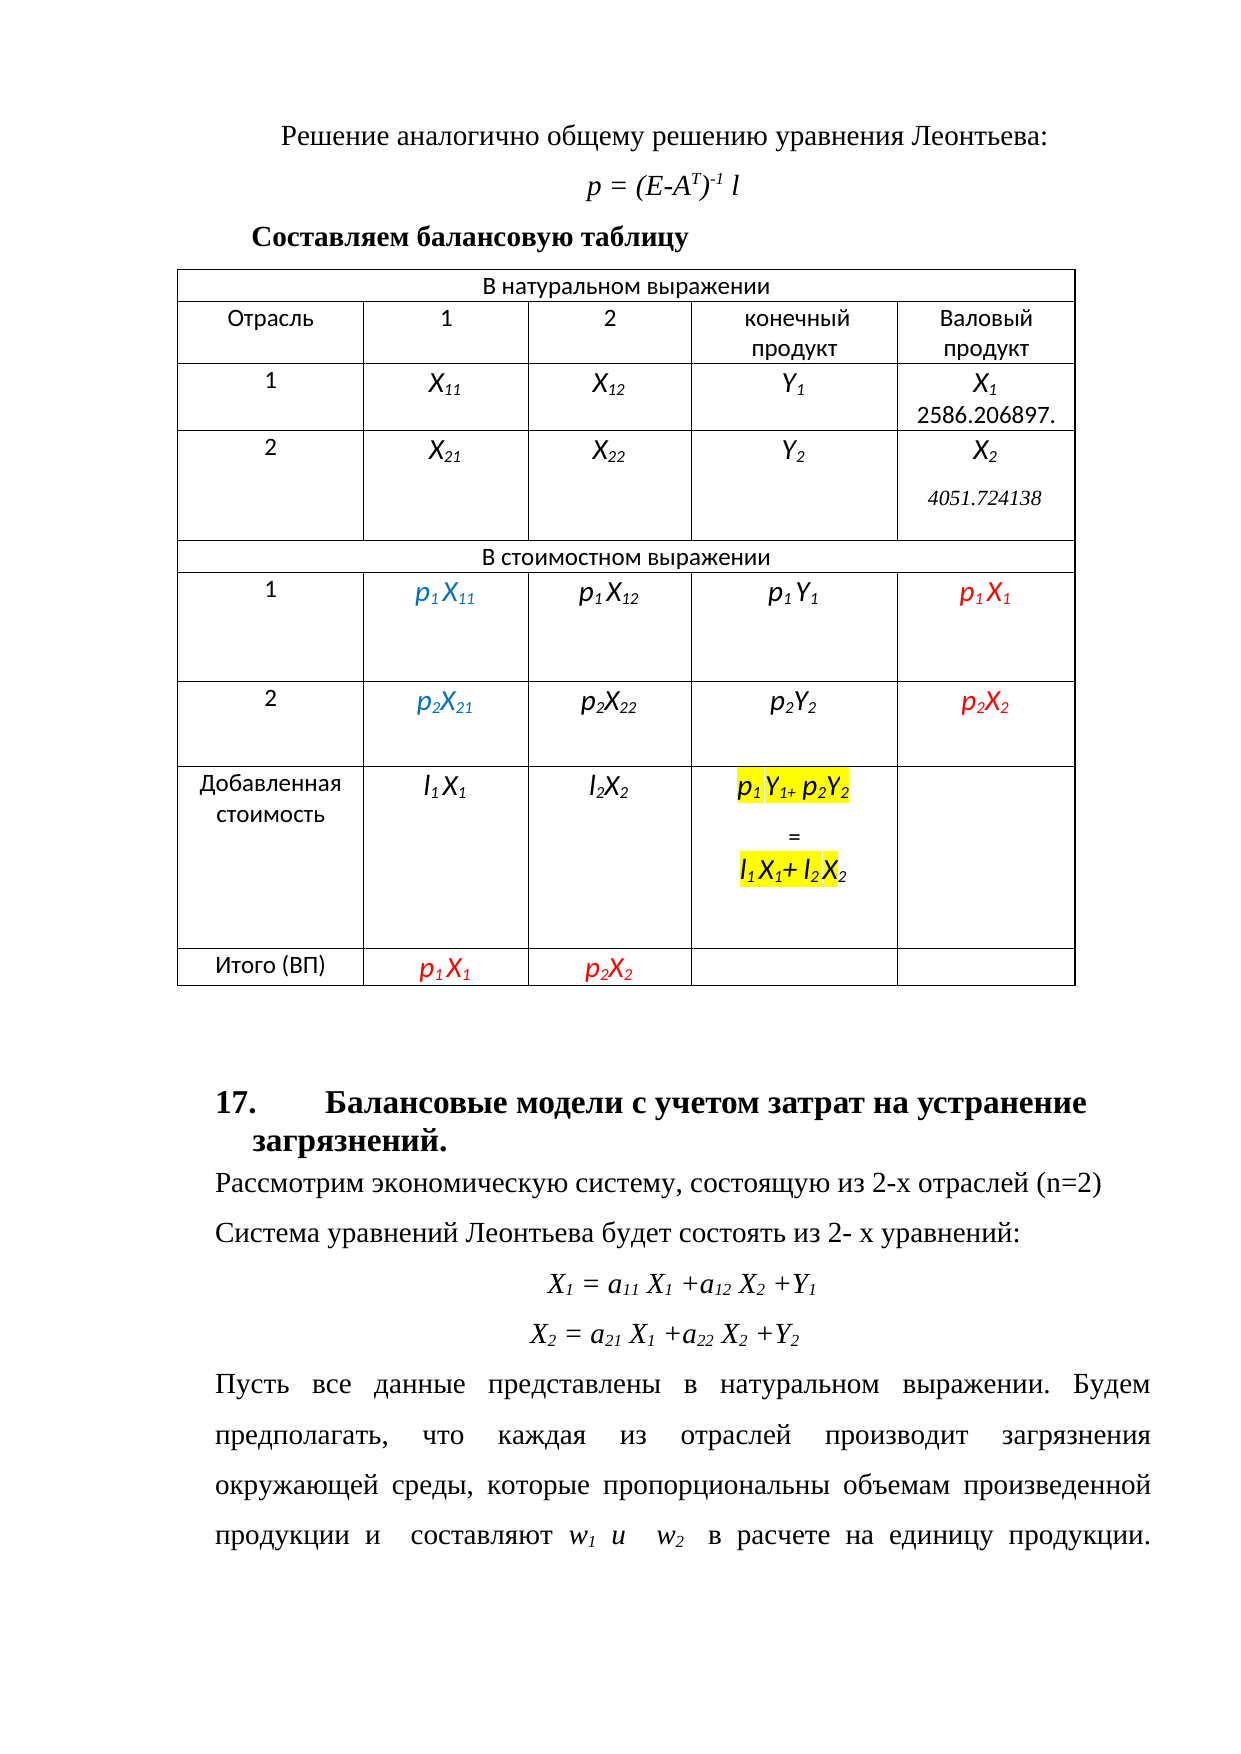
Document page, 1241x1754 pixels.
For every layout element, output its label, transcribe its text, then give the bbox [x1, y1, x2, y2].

table_cell 2 [529, 302, 691, 363]
table_cell [898, 767, 1074, 948]
text Система уравнений Леонтьева будет состоять из 2- х уравнений: [215, 1216, 1152, 1249]
table_cell X2 4051.724138 [898, 431, 1074, 540]
table_cell X1 2586.206897. [898, 364, 1074, 430]
table_cell p1 X11 [364, 573, 528, 681]
table_cell 1 [178, 364, 363, 430]
table_header В натуральном выражении [178, 270, 1074, 301]
table_cell l2X2 [529, 767, 691, 948]
table_cell Y2 [692, 431, 897, 540]
table_cell 2 [178, 682, 363, 766]
table_cell p2X2 [529, 949, 691, 984]
table_cell p2X22 [529, 682, 691, 766]
table_cell [898, 949, 1074, 984]
table_cell l1 X1 [364, 767, 528, 948]
text Решение аналогично общему решению уравнения Леонтьева: [177, 118, 1152, 152]
table_cell p2Y2 [692, 682, 897, 766]
table_cell p1 X12 [529, 573, 691, 681]
table_cell Добавленная стоимость [178, 767, 363, 948]
text Составляем балансовую таблицу [177, 219, 1152, 252]
table_cell В стоимостном выражении [178, 541, 1074, 572]
table_cell p1 Y1 [692, 573, 897, 681]
text p = (E-AT)-1 l [177, 168, 1152, 202]
table_cell p1 X1 [898, 573, 1074, 681]
text X2 = a21 X1 +a22 X2 +Y2 [215, 1316, 1152, 1350]
table_cell Валовый продукт [898, 302, 1074, 363]
table_cell 1 [178, 573, 363, 681]
table_cell конечный продукт [692, 302, 897, 363]
table_cell 2 [178, 431, 363, 540]
table_cell X22 [529, 431, 691, 540]
table_cell Отрасль [178, 302, 363, 363]
table_cell X12 [529, 364, 691, 430]
table_cell p1 X1 [364, 949, 528, 984]
text X1 = a11 X1 +a12 X2 +Y1 [215, 1266, 1152, 1299]
table_cell X11 [364, 364, 528, 430]
table_cell Итого (ВП) [178, 949, 363, 984]
text Рассмотрим экономическую систему, состоящую из 2-х отраслей (n=2) [215, 1165, 1152, 1199]
table_cell [692, 949, 897, 984]
table_cell X21 [364, 431, 528, 540]
table_cell p2X2 [898, 682, 1074, 766]
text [215, 1367, 1152, 1551]
table_cell p2X21 [364, 682, 528, 766]
table_cell Y1 [692, 364, 897, 430]
table_cell 1 [364, 302, 528, 363]
table_cell p1 Y1+ p2Y2 = l1 X1+ l2 X2 [692, 767, 897, 948]
subtitle Балансовые модели с учетом затрат на устранение загрязнений. [215, 1082, 1152, 1159]
